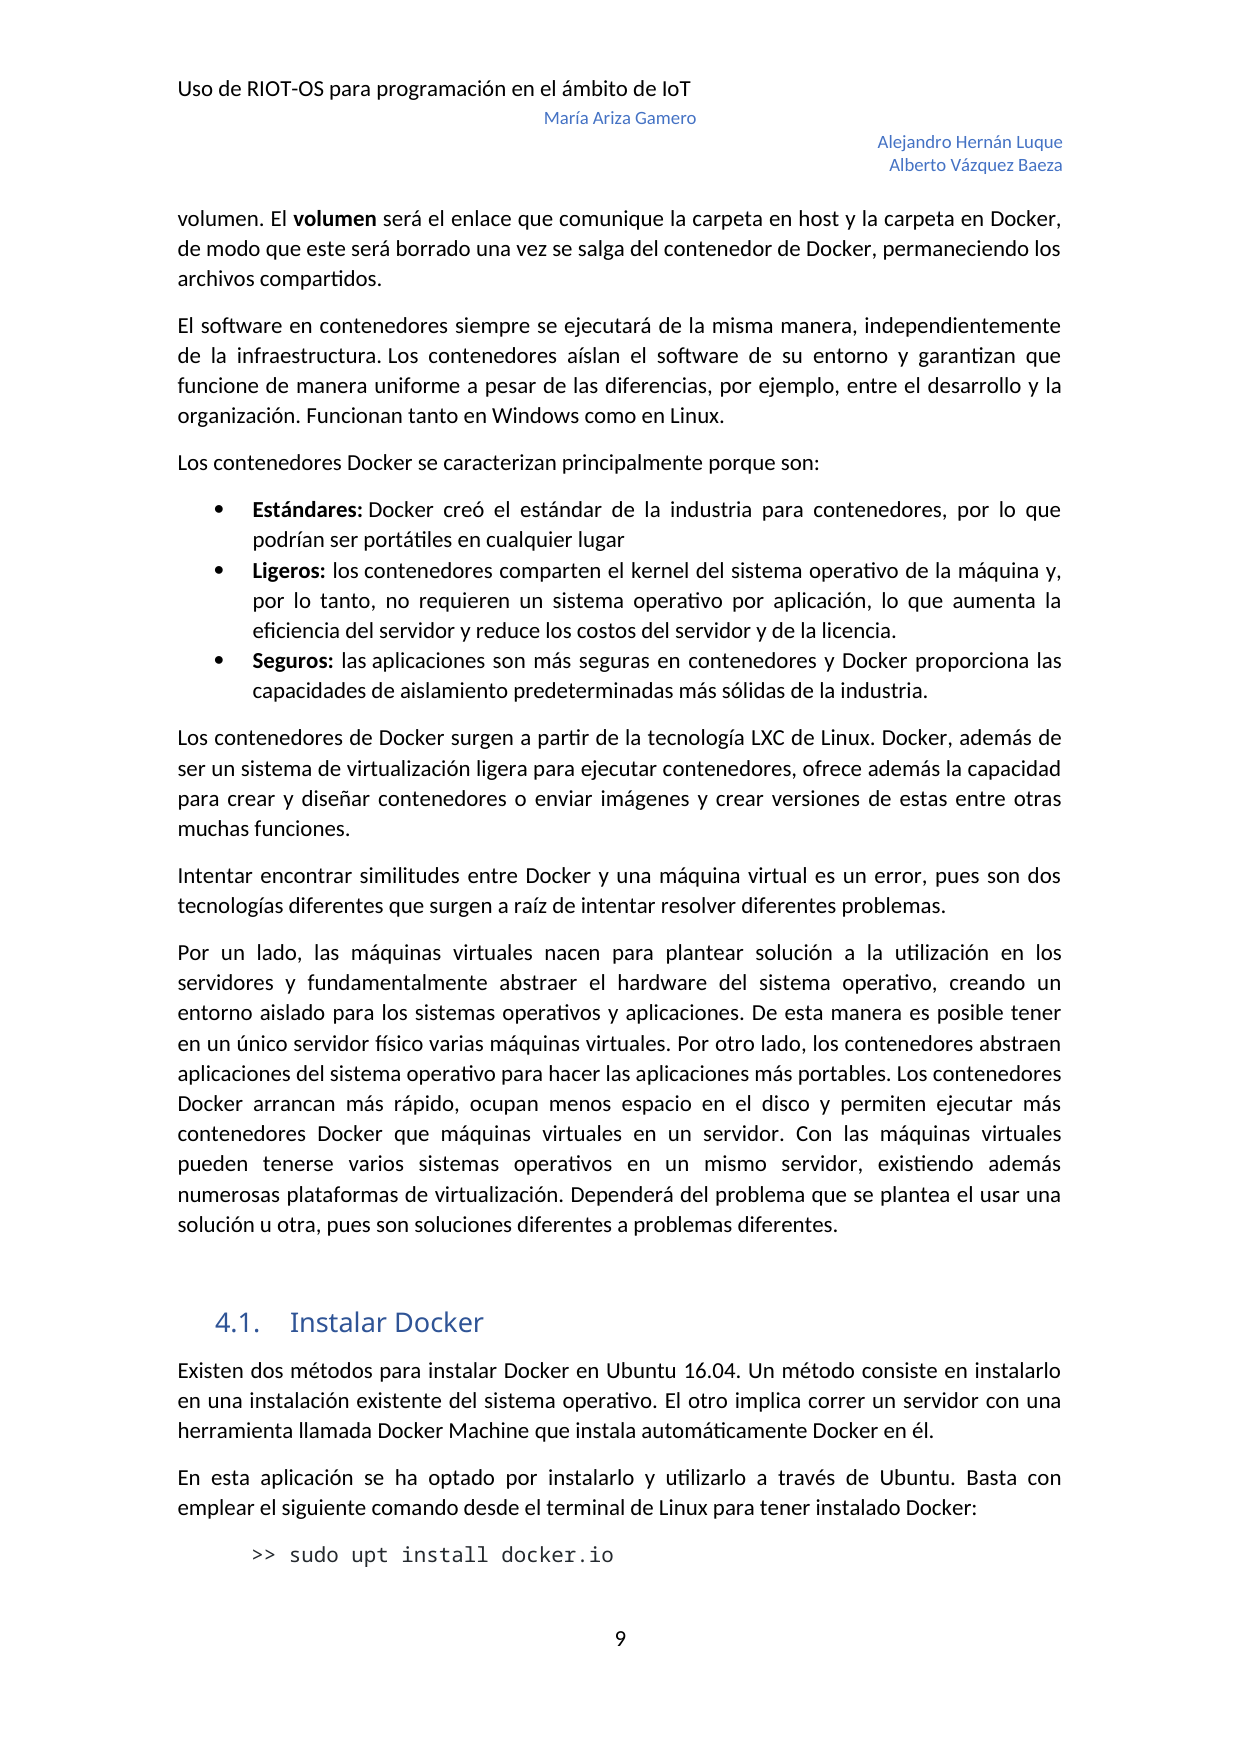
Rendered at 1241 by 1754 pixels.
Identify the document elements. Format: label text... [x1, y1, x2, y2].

list Ligeros: los contenedores comparten el kernel del sistema operativo de la máquina y, por lo tanto, no requieren un sistema operativo por aplicación, lo que aumenta la eficiencia del servidor y reduce los costos del servidor y de la licencia. [215, 556, 1063, 644]
list Estándares: Docker creó el estándar de la industria para contenedores, por lo que podrían ser portátiles en cualquier lugar [215, 495, 1063, 553]
text El software en contenedores siempre se ejecutará de la misma manera, independientemente de la infraestructura. Los contenedores aíslan el software de su entorno y garantizan que funcione de manera uniforme a pesar de las diferencias, por ejemplo, entre el desarrollo y la organización. Funcionan tanto en Windows como en Linux. [177, 311, 1063, 429]
list Seguros: las aplicaciones son más seguras en contenedores y Docker proporciona las capacidades de aislamiento predeterminadas más sólidas de la industria. [215, 646, 1063, 704]
text Existen dos métodos para instalar Docker en Ubuntu 16.04. Un método consiste en instalarlo en una instalación existente del sistema operativo. El otro implica correr un servidor con una herramienta llamada Docker Machine que instala automáticamente Docker en él. [177, 1356, 1063, 1444]
text Los contenedores Docker se caracterizan principalmente porque son: [177, 448, 1063, 476]
text Los contenedores de Docker surgen a partir de la tecnología LXC de Linux. Docker, además de ser un sistema de virtualización ligera para ejecutar contenedores, ofrece además la capacidad para crear y diseñar contenedores o enviar imágenes y crear versiones de estas entre otras muchas funciones. [177, 723, 1063, 842]
text Intentar encontrar similitudes entre Docker y una máquina virtual es un error, pues son dos tecnologías diferentes que surgen a raíz de intentar resolver diferentes problemas. [177, 861, 1063, 919]
subtitle Instalar Docker [215, 1304, 1063, 1341]
text En esta aplicación se ha optado por instalarlo y utilizarlo a través de Ubuntu. Basta con emplear el siguiente comando desde el terminal de Linux para tener instalado Docker: [177, 1463, 1063, 1521]
text Por un lado, las máquinas virtuales nacen para plantear solución a la utilización en los servidores y fundamentalmente abstraer el hardware del sistema operativo, creando un entorno aislado para los sistemas operativos y aplicaciones. De esta manera es posible tener en un único servidor físico varias máquinas virtuales. Por otro lado, los contenedores abstraen aplicaciones del sistema operativo para hacer las aplicaciones más portables. Los contenedores Docker arrancan más rápido, ocupan menos espacio en el disco y permiten ejecutar más contenedores Docker que máquinas virtuales en un servidor. Con las máquinas virtuales pueden tenerse varios sistemas operativos en un mismo servidor, existiendo además numerosas plataformas de virtualización. Dependerá del problema que se plantea el usar una solución u otra, pues son soluciones diferentes a problemas diferentes. [177, 938, 1063, 1238]
text >> sudo upt install docker.io [177, 1540, 1063, 1569]
